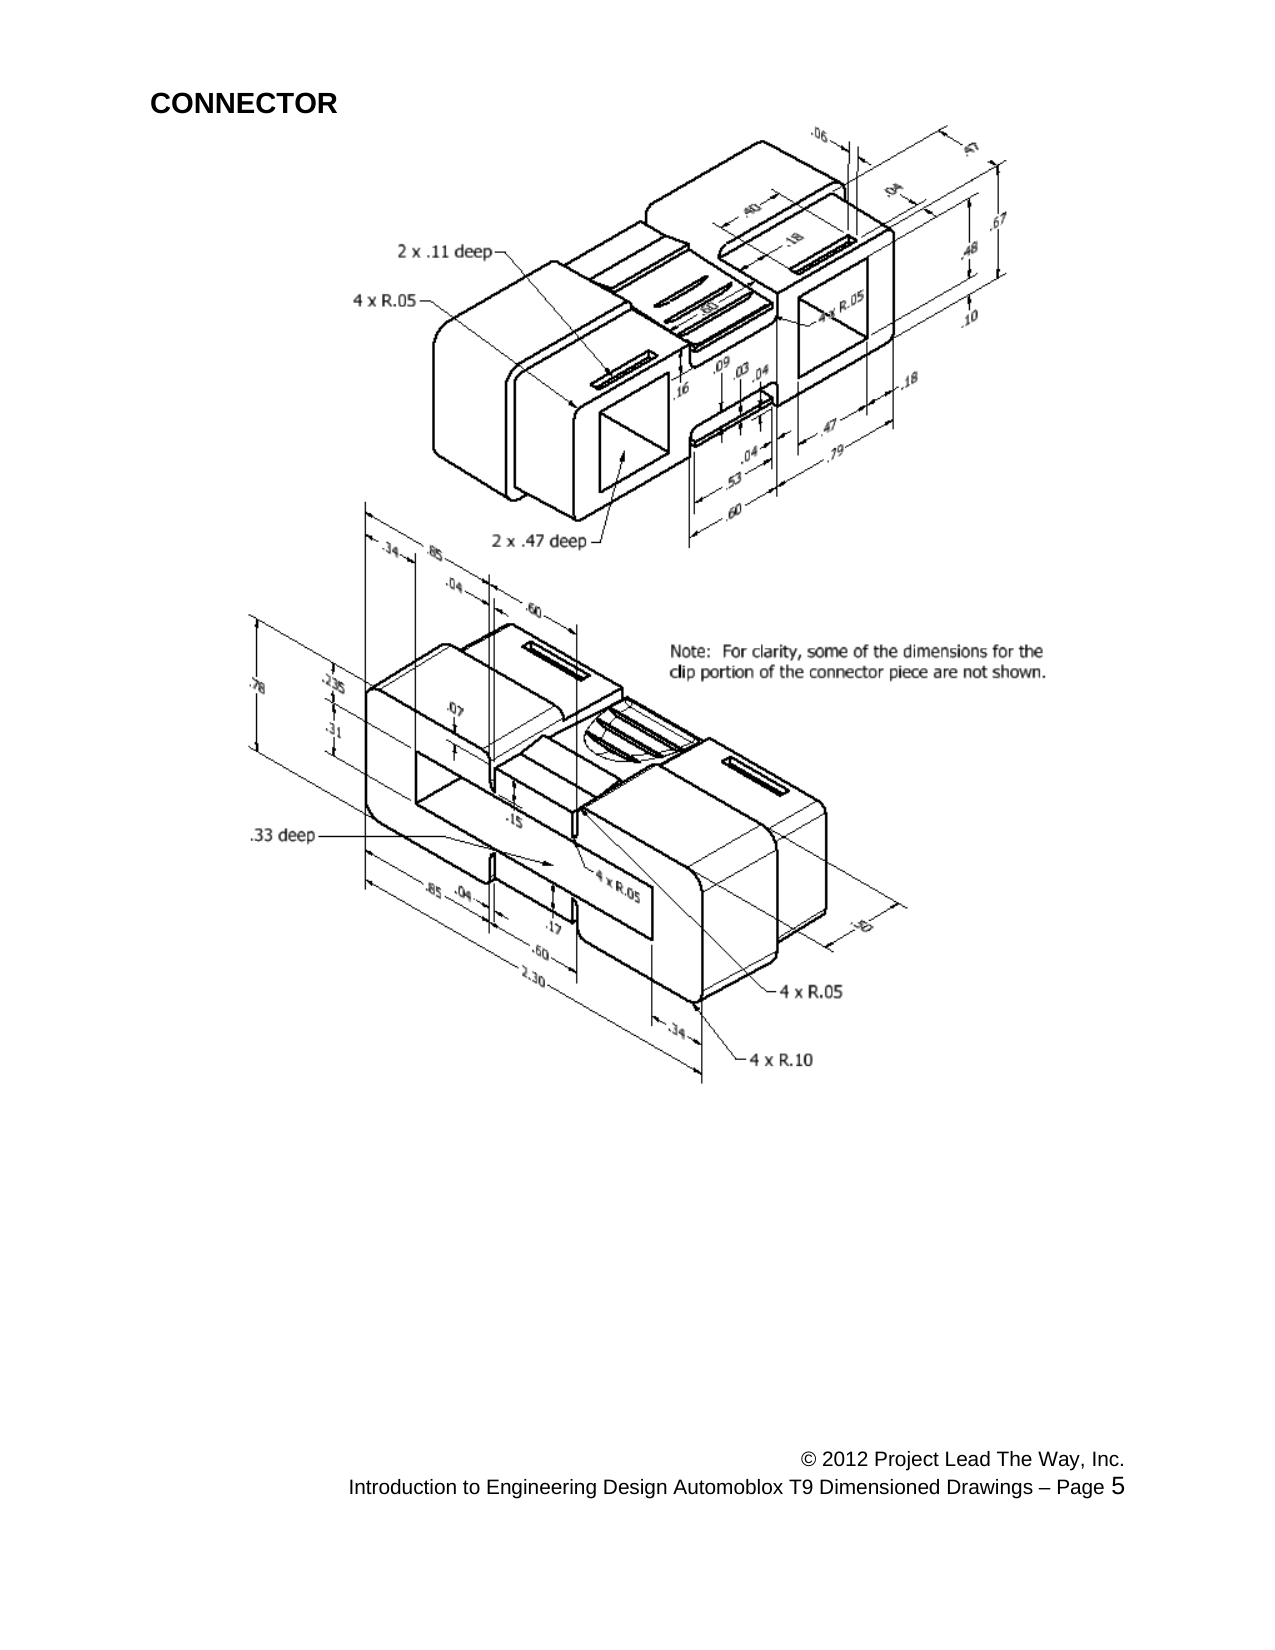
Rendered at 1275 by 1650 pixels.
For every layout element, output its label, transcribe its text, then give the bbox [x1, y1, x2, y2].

text CONNECTOR [150, 86, 1125, 120]
picture [191, 119, 1084, 1095]
